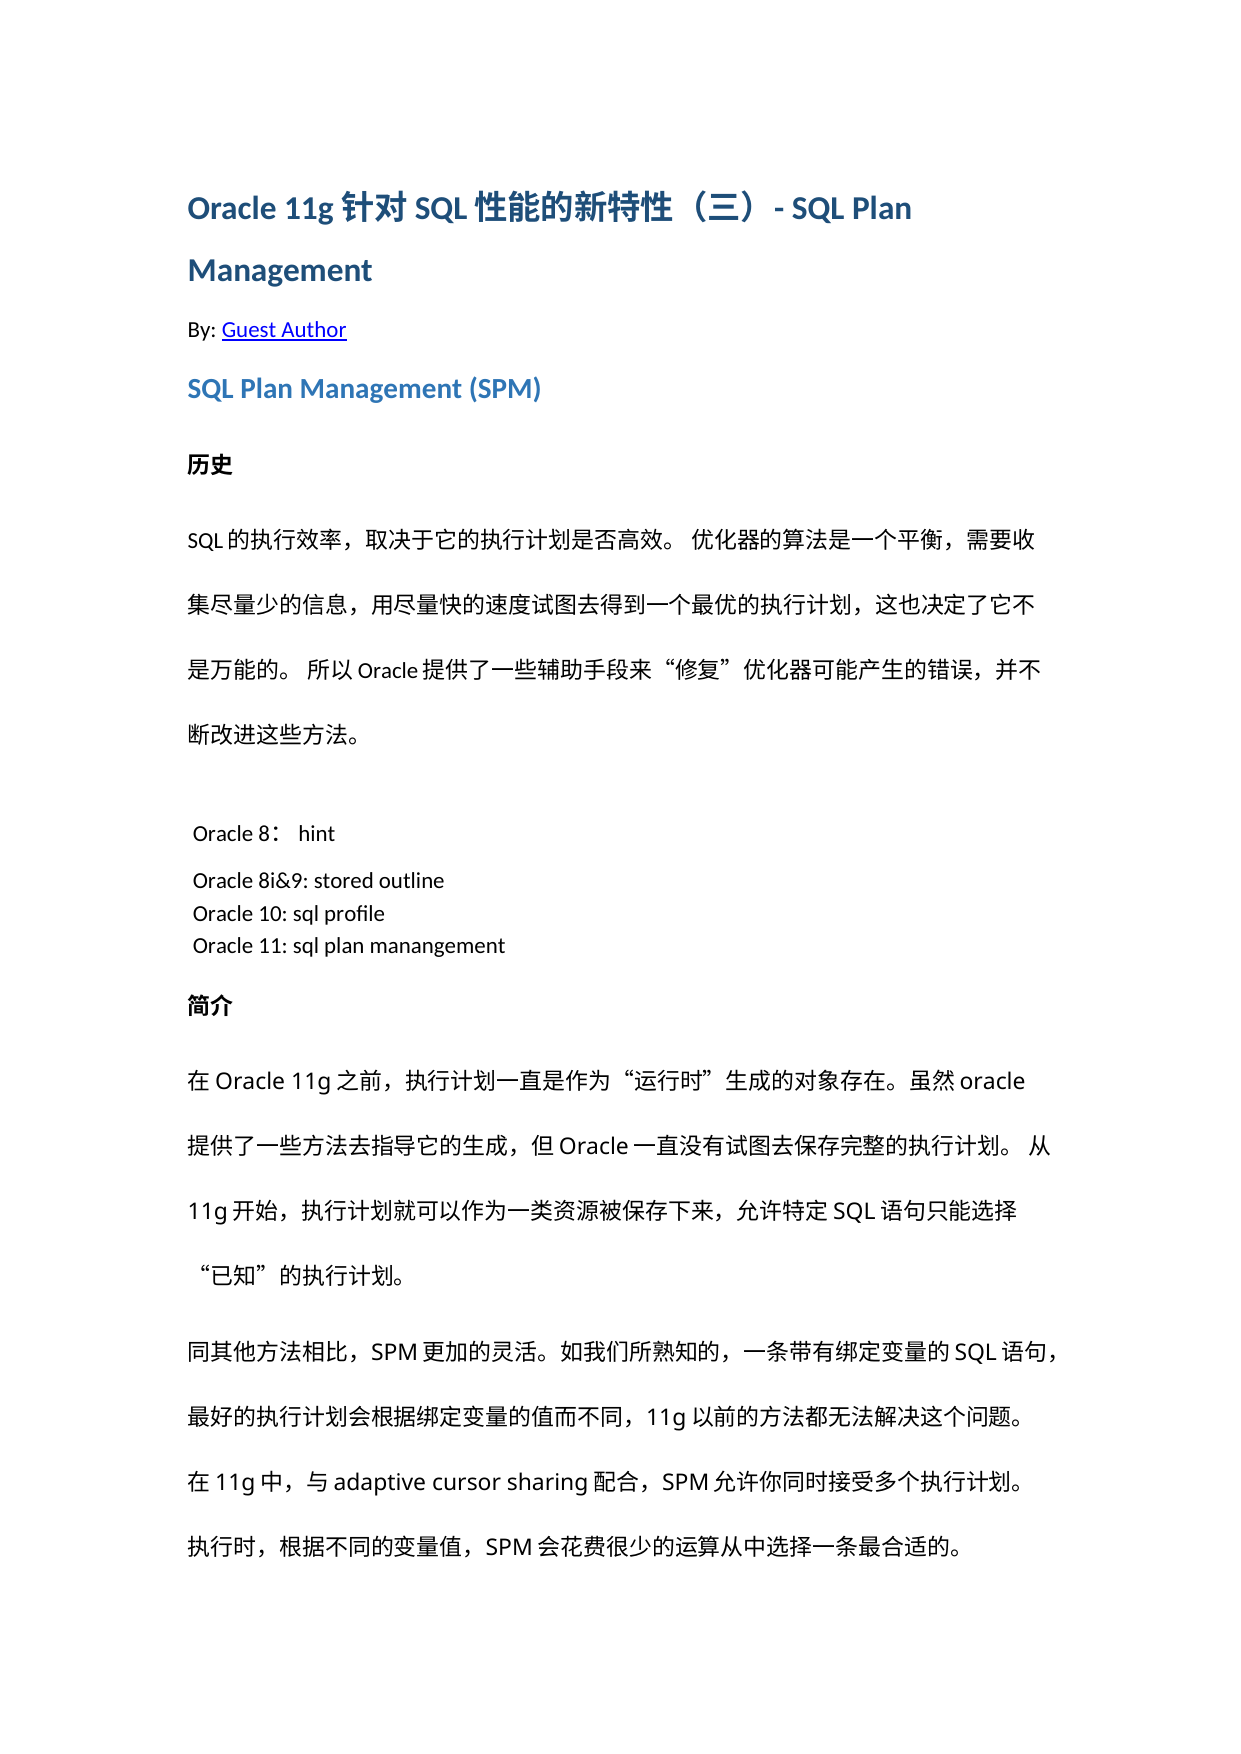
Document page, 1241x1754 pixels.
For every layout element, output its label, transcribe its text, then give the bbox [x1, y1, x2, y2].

text SQL的执行效率，取决于它的执行计划是否高效。 优化器的算法是一个平衡，需要收集尽量少的信息，用尽量快的速度试图去得到一个最优的执行计划，这也决定了它不是万能的。 所以Oracle提供了一些辅助手段来“修复”优化器可能产生的错误，并不断改进这些方法。 Oracle 8： hint Oracle 8i&9: stored outline Oracle 10: sql profile Oracle 11: sql plan manangement [187, 507, 1053, 962]
text 简介 [187, 972, 1053, 1037]
text By: Guest Author [187, 313, 1053, 345]
subtitle SQL Plan Management (SPM) [187, 356, 1053, 421]
subtitle Oracle 11g 针对SQL性能的新特性（三）- SQL Plan Management [187, 172, 1053, 302]
text 在Oracle 11g之前，执行计划一直是作为“运行时”生成的对象存在。虽然oracle提供了一些方法去指导它的生成，但Oracle一直没有试图去保存完整的执行计划。 从11g开始，执行计划就可以作为一类资源被保存下来，允许特定SQL语句只能选择“已知”的执行计划。 [187, 1047, 1053, 1307]
text 历史 [187, 431, 1053, 496]
text 同其他方法相比，SPM更加的灵活。如我们所熟知的，一条带有绑定变量的SQL语句，最好的执行计划会根据绑定变量的值而不同，11g以前的方法都无法解决这个问题。在11g中，与adaptive cursor sharing配合，SPM允许你同时接受多个执行计划。执行时，根据不同的变量值，SPM会花费很少的运算从中选择一条最合适的。 [187, 1318, 1053, 1578]
